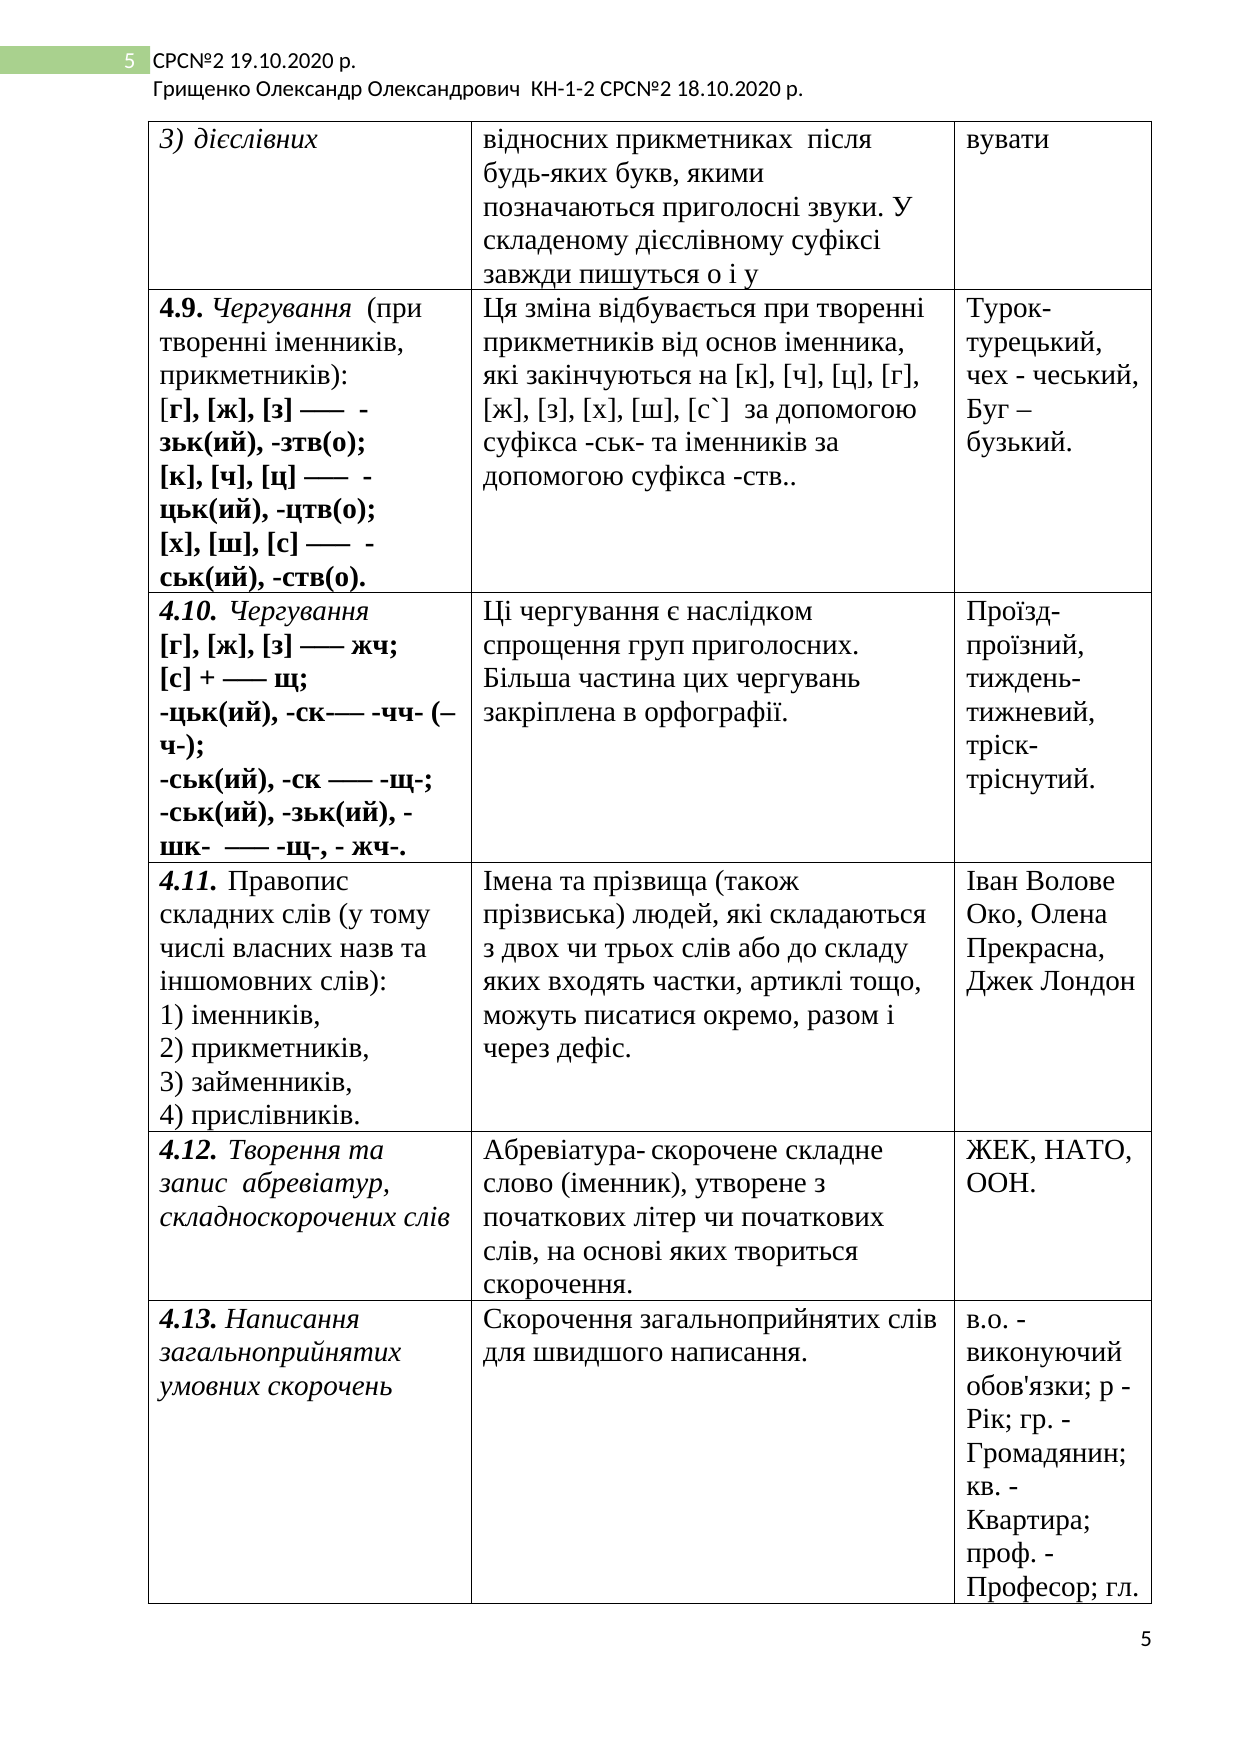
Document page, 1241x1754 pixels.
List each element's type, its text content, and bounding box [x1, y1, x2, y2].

table_cell Ця зміна відбувається при творенні прикметників від основ іменника, які закінчуються на [к], [ч], [ц], [г], [ж], [з], [х], [ш], [с`] за допомогою суфікса -ськ- та іменників за допомогою суфікса -ств.. [472, 290, 954, 592]
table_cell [149, 1301, 471, 1603]
table_cell 4.12. Творення та запис абревіатур, складноскорочених слів [149, 1132, 471, 1300]
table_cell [472, 1301, 954, 1603]
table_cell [149, 122, 471, 289]
table_cell 4.11. Правопис складних слів (у тому числі власних назв та іншомовних слів): 1) іменників, 2) прикметників, 3) займенників, 4) прислівників. [149, 863, 471, 1131]
table_cell Імена та прізвища (також прізвиська) людей, які складаються з двох чи трьох слів або до складу яких входять частки, артиклі тощо, можуть писатися окремо, разом і через дефіс. [472, 863, 954, 1131]
table_cell Ці чергування є наслідком спрощення груп приголосних. Більша частина цих чергувань закріплена в орфографії. [472, 593, 954, 862]
table_cell Іван Волове Око, Олена Прекрасна, Джек Лондон [955, 863, 1151, 1131]
table_cell 4.9. Чергування (при творенні іменників, прикметників): [г], [ж], [з] ––– -зьк(ий), -зтв(о); [к], [ч], [ц] ––– -цьк(ий), -цтв(о); [х], [ш], [с] ––– -ськ(ий), -ств(о). [149, 290, 471, 592]
table_cell Проїзд-проїзний, тиждень-тижневий, тріск-тріснутий. [955, 593, 1151, 862]
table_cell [472, 122, 954, 289]
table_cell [955, 122, 1151, 289]
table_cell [955, 1301, 1151, 1603]
table_cell 4.10. Чергування [г], [ж], [з] ––– жч; [с] + ––– щ; -цьк(ий), -ск-–– -чч- (–ч-); -ськ(ий), -ск ––– -щ-; -ськ(ий), -зьк(ий), -шк- ––– -щ-, - жч-. [149, 593, 471, 862]
table_cell Абревіатура- скорочене складне слово (іменник), утворене з початкових літер чи початкових слів, на основі яких твориться скорочення. [472, 1132, 954, 1300]
table_cell ЖЕК, НАТО, ООН. [955, 1132, 1151, 1300]
table_cell Турок- турецький, чех - чеський, Буг – бузький. [955, 290, 1151, 592]
